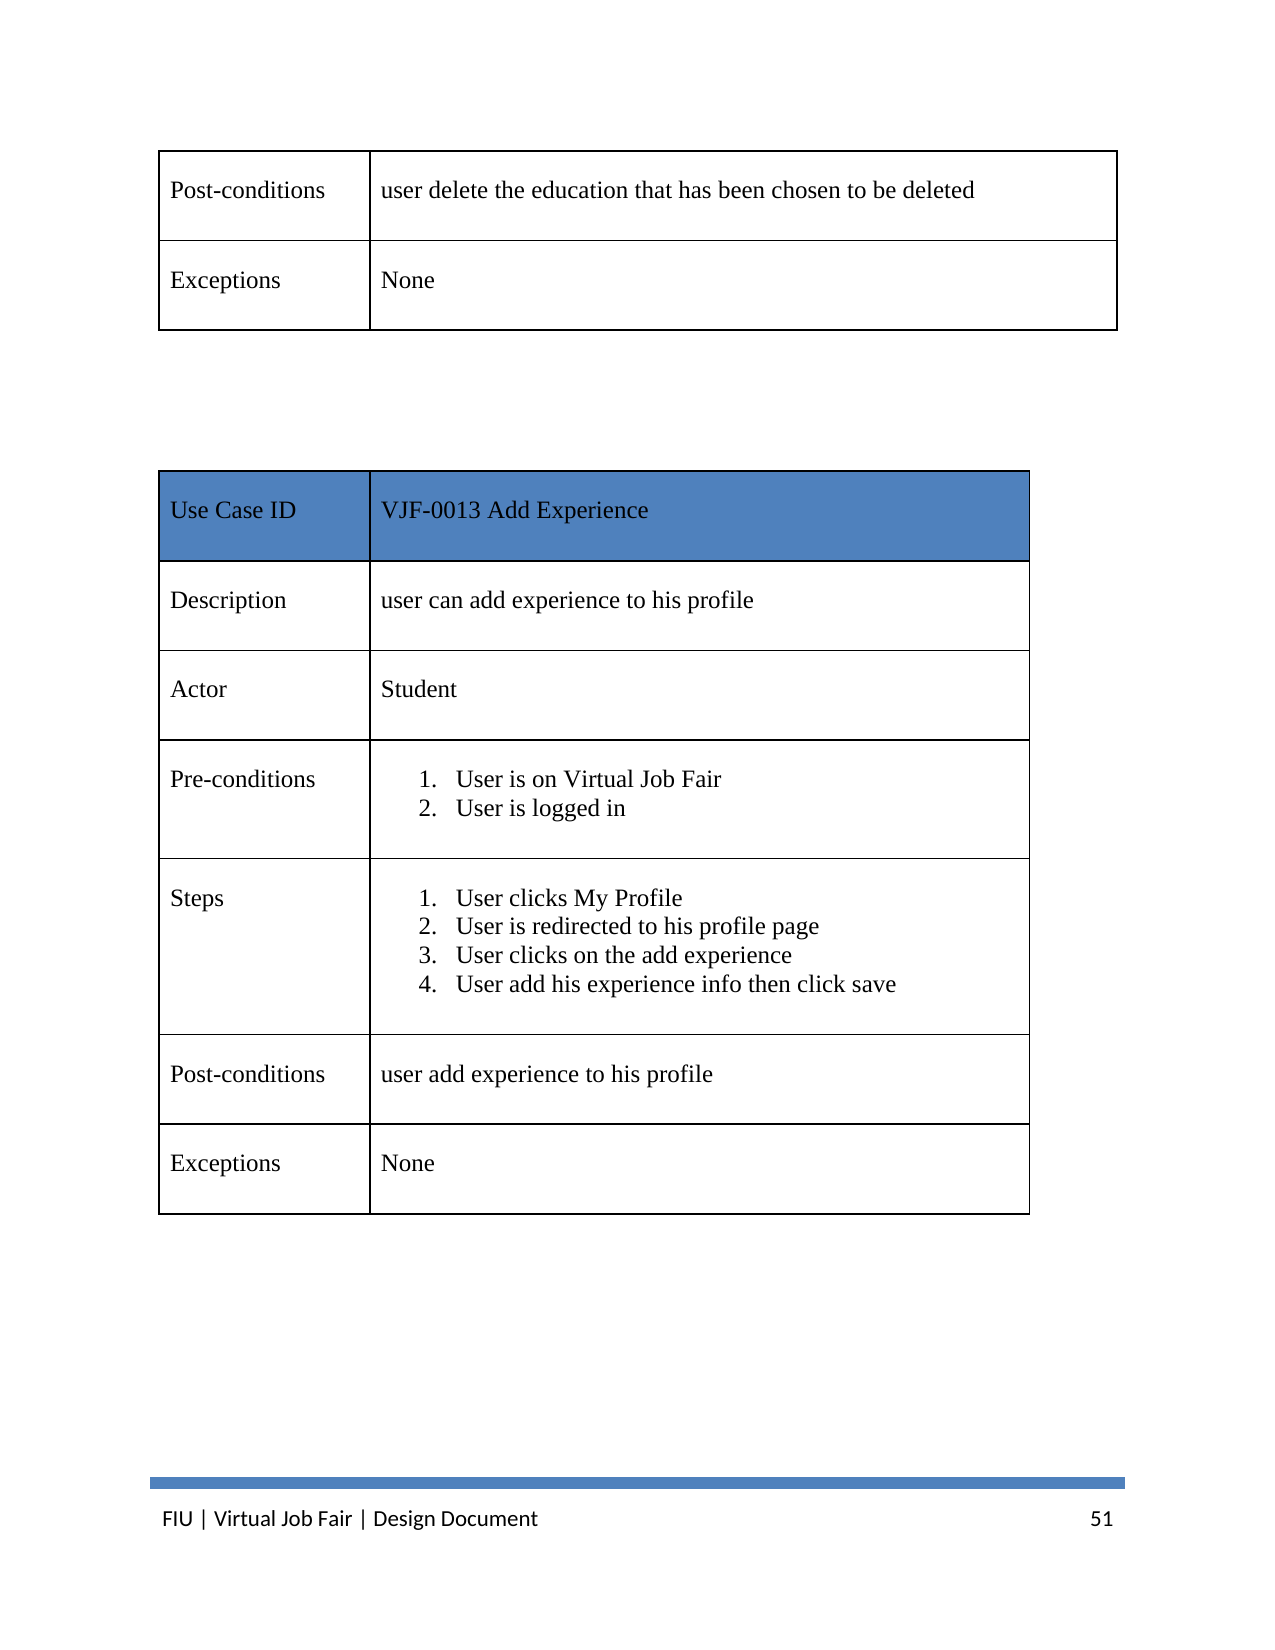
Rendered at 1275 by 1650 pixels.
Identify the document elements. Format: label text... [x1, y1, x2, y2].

table_cell Description [160, 562, 369, 649]
table_cell Student [371, 651, 1029, 739]
table_cell None [371, 241, 1116, 329]
table_cell Exceptions [160, 1125, 369, 1213]
table_cell user delete the education that has been chosen to be deleted [371, 152, 1116, 240]
table_cell Exceptions [160, 241, 369, 329]
table_header VJF-0013 Add Experience [371, 472, 1029, 560]
table_cell Pre-conditions [160, 741, 369, 858]
table_cell user can add experience to his profile [371, 562, 1029, 649]
table_header Use Case ID [160, 472, 369, 560]
table_cell Steps [160, 859, 369, 1034]
table_cell User is on Virtual Job Fair User is logged in [371, 741, 1029, 858]
table_cell Actor [160, 651, 369, 739]
table_cell User clicks My Profile User is redirected to his profile page User clicks on the add experience User add his experience info then click save [371, 859, 1029, 1034]
table_cell None [371, 1125, 1029, 1213]
table_cell Post-conditions [160, 1035, 369, 1123]
table_cell Post-conditions [160, 152, 369, 240]
table_cell user add experience to his profile [371, 1035, 1029, 1123]
